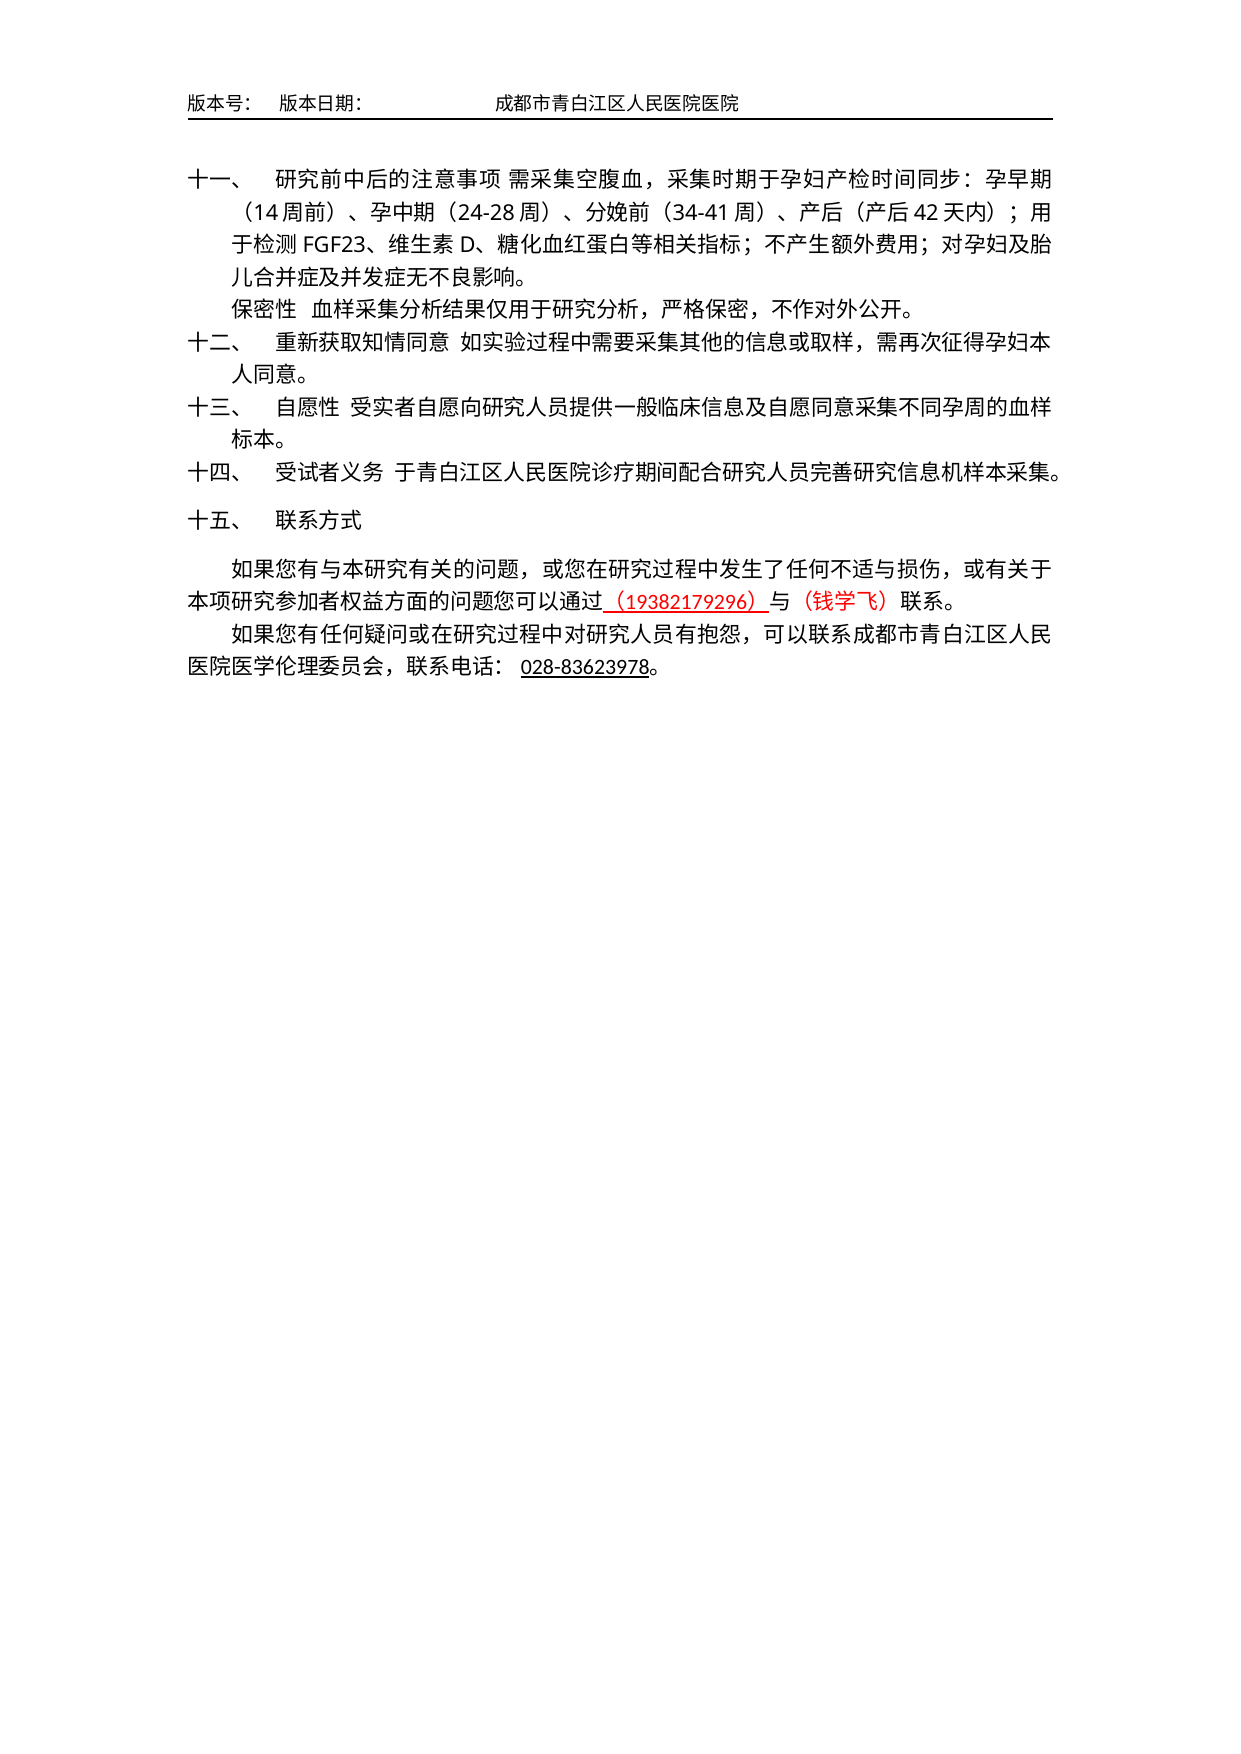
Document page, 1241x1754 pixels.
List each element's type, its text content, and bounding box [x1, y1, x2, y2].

list 保密性 血样采集分析结果仅用于研究分析，严格保密，不作对外公开。 [187, 292, 1053, 324]
text 如果您有与本研究有关的问题，或您在研究过程中发生了任何不适与损伤，或有关于本项研究参加者权益方面的问题您可以通过（19382179296）与（钱学飞）联系。 [187, 551, 1053, 616]
list 受试者义务 于青白江区人民医院诊疗期间配合研究人员完善研究信息机样本采集。 [187, 454, 1053, 487]
list 重新获取知情同意 如实验过程中需要采集其他的信息或取样，需再次征得孕妇本人同意。 [187, 324, 1053, 389]
text 如果您有任何疑问或在研究过程中对研究人员有抱怨，可以联系成都市青白江区人民医院医学伦理委员会，联系电话： 028-83623978。 [187, 616, 1053, 681]
list 自愿性 受实者自愿向研究人员提供一般临床信息及自愿同意采集不同孕周的血样标本。 [187, 389, 1053, 454]
list 联系方式 [187, 503, 1053, 535]
list 研究前中后的注意事项 需采集空腹血，采集时期于孕妇产检时间同步：孕早期（14周前）、孕中期（24-28周）、分娩前（34-41周）、产后（产后42天内）；用于检测FGF23、维生素D、糖化血红蛋白等相关指标；不产生额外费用；对孕妇及胎儿合并症及并发症无不良影响。 [187, 162, 1053, 292]
